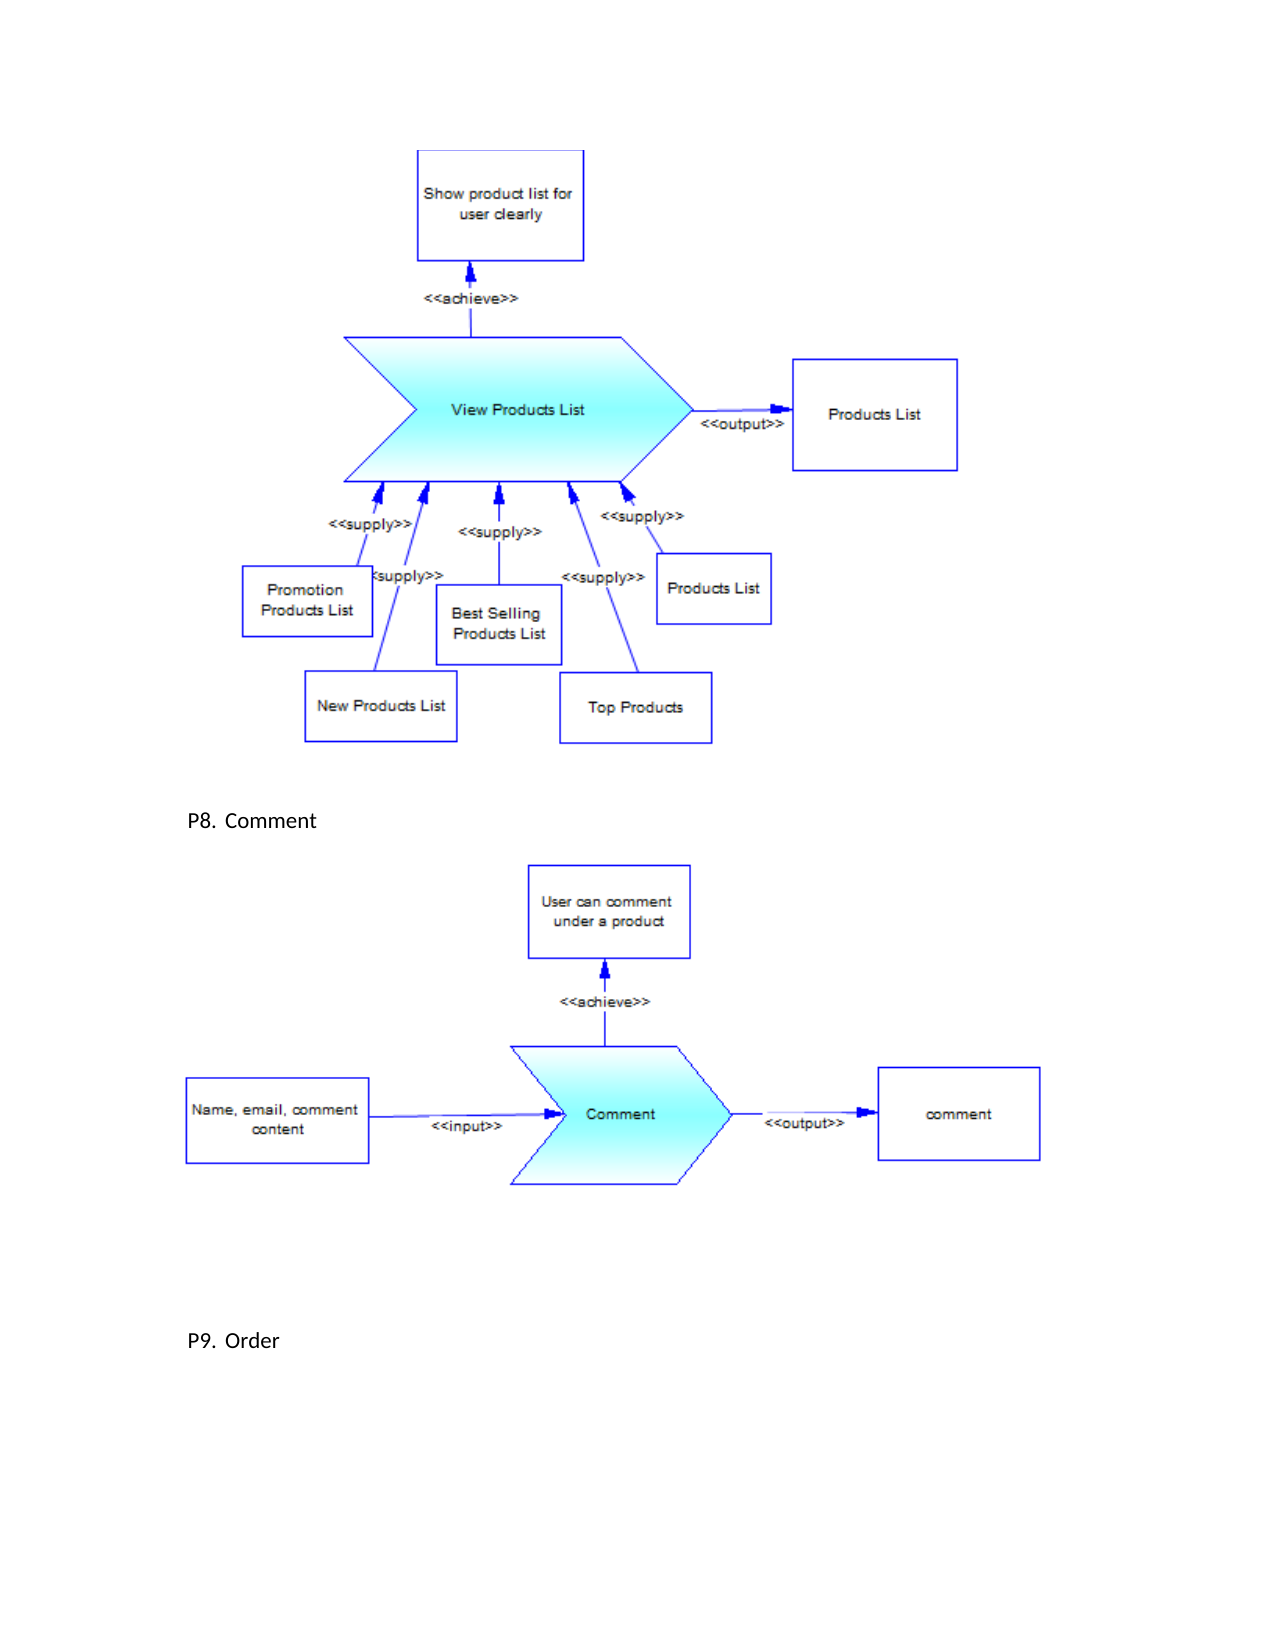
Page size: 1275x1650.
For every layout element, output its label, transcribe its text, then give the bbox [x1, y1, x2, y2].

picture [150, 150, 1052, 788]
list Order [187, 1326, 1125, 1354]
picture [150, 853, 1125, 1278]
list Comment [187, 806, 1125, 834]
